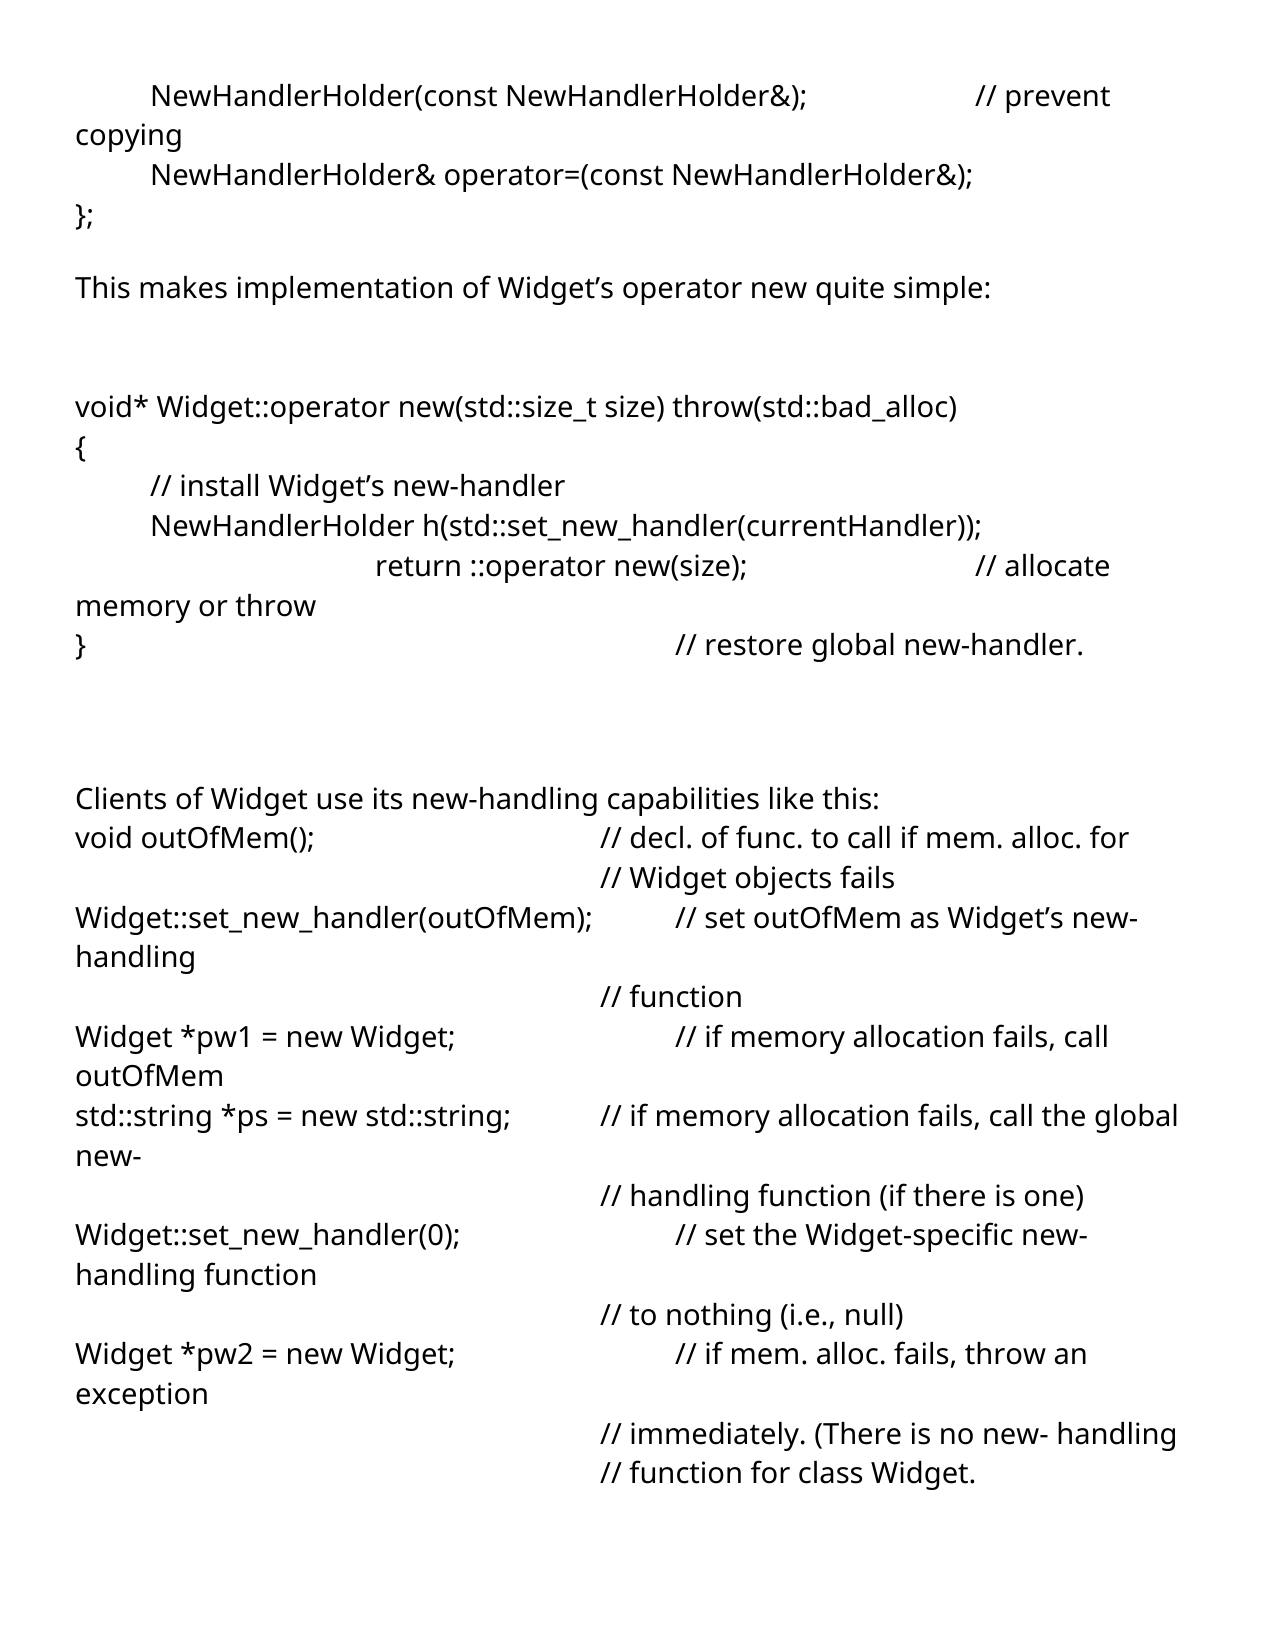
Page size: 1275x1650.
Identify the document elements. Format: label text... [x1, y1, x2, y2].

text This makes implementation of Widget’s operator new quite simple: [75, 267, 1200, 307]
text NewHandlerHolder h(std::set_new_handler(currentHandler)); return ::operator new(size); // allocate memory or throw [75, 505, 1200, 624]
text Clients of Widget use its new-handling capabilities like this: [75, 778, 1200, 818]
text // function [600, 976, 1200, 1016]
text NewHandlerHolder& operator=(const NewHandlerHolder&); [75, 154, 1200, 194]
text std::string *ps = new std::string; // if memory allocation fails, call the global new- [75, 1095, 1200, 1175]
text // immediately. (There is no new- handling [525, 1413, 1200, 1453]
text // Widget objects fails [525, 857, 1200, 897]
text // install Widget’s new-handler [75, 466, 1200, 505]
text Widget *pw1 = new Widget; // if memory allocation fails, call outOfMem [75, 1016, 1200, 1095]
text void* Widget::operator new(std::size_t size) throw(std::bad_alloc) [75, 386, 1200, 426]
text }; [75, 194, 1200, 234]
text // to nothing (i.e., null) [525, 1294, 1200, 1333]
text // handling function (if there is one) [600, 1175, 1200, 1214]
text } // restore global new-handler. [75, 624, 1200, 664]
text NewHandlerHolder(const NewHandlerHolder&); // prevent copying [75, 75, 1200, 154]
text Widget::set_new_handler(outOfMem); // set outOfMem as Widget’s new-handling [75, 897, 1200, 976]
text // function for class Widget. [525, 1453, 1200, 1492]
text void outOfMem(); // decl. of func. to call if mem. alloc. for [75, 818, 1200, 857]
text { [75, 426, 1200, 466]
text Widget::set_new_handler(0); // set the Widget-specific new-handling function [75, 1214, 1200, 1294]
text Widget *pw2 = new Widget; // if mem. alloc. fails, throw an exception [75, 1333, 1200, 1413]
